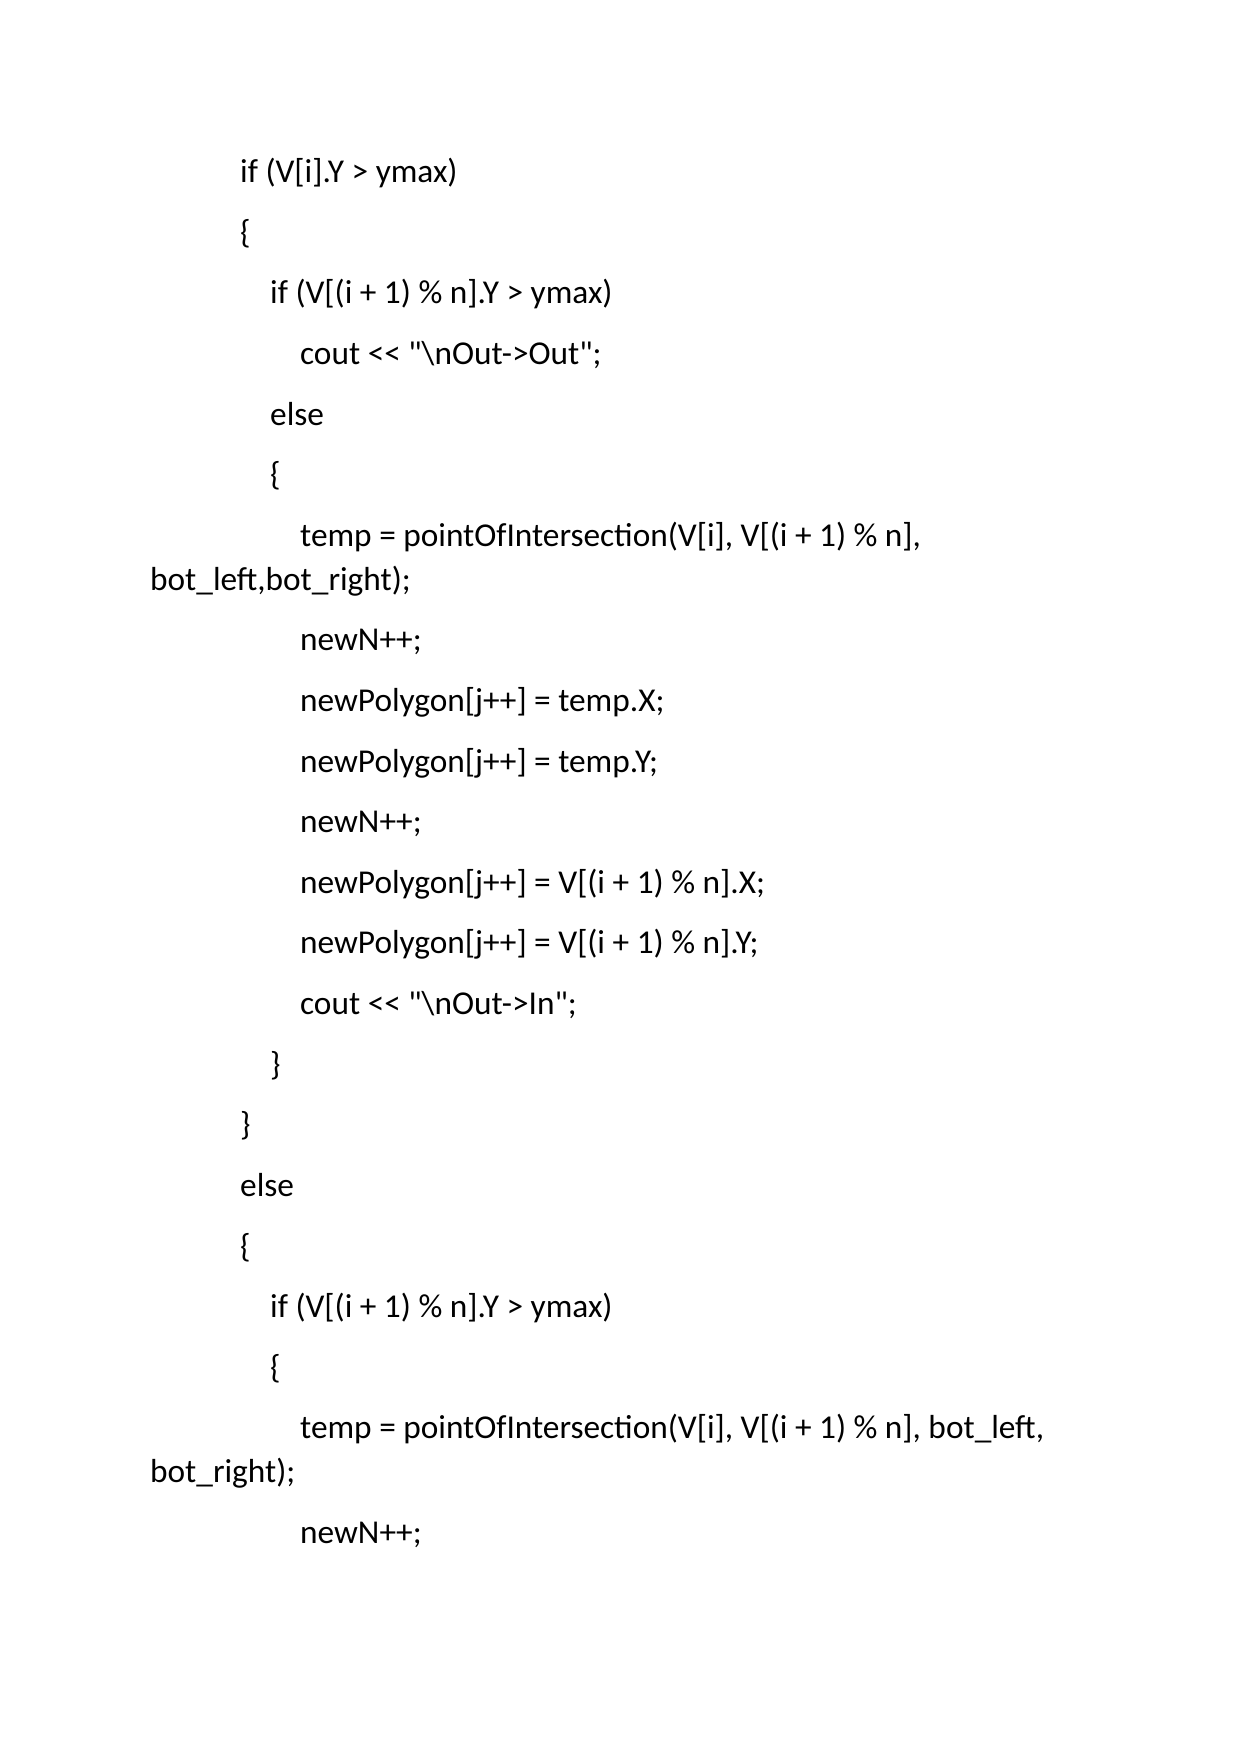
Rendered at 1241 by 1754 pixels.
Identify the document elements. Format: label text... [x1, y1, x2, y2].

text cout << "\nOut->In"; [150, 982, 1090, 1023]
text newN++; [150, 1511, 1090, 1552]
text { [150, 1224, 1090, 1265]
text { [150, 453, 1090, 494]
text { [150, 1346, 1090, 1387]
text } [150, 1043, 1090, 1083]
text newN++; [150, 800, 1090, 841]
text temp = pointOfIntersection(V[i], V[(i + 1) % n], bot_left, bot_right); [150, 1406, 1090, 1491]
text } [150, 1103, 1090, 1144]
text if (V[(i + 1) % n].Y > ymax) [150, 1285, 1090, 1326]
text newPolygon[j++] = V[(i + 1) % n].X; [150, 861, 1090, 902]
text cout << "\nOut->Out"; [150, 332, 1090, 373]
text newPolygon[j++] = temp.X; [150, 679, 1090, 720]
text newN++; [150, 618, 1090, 659]
text if (V[(i + 1) % n].Y > ymax) [150, 271, 1090, 312]
text else [150, 1164, 1090, 1205]
text { [150, 211, 1090, 251]
text newPolygon[j++] = V[(i + 1) % n].Y; [150, 921, 1090, 962]
text else [150, 392, 1090, 433]
text newPolygon[j++] = temp.Y; [150, 739, 1090, 780]
text if (V[i].Y > ymax) [150, 150, 1090, 191]
text temp = pointOfIntersection(V[i], V[(i + 1) % n], bot_left,bot_right); [150, 514, 1090, 598]
